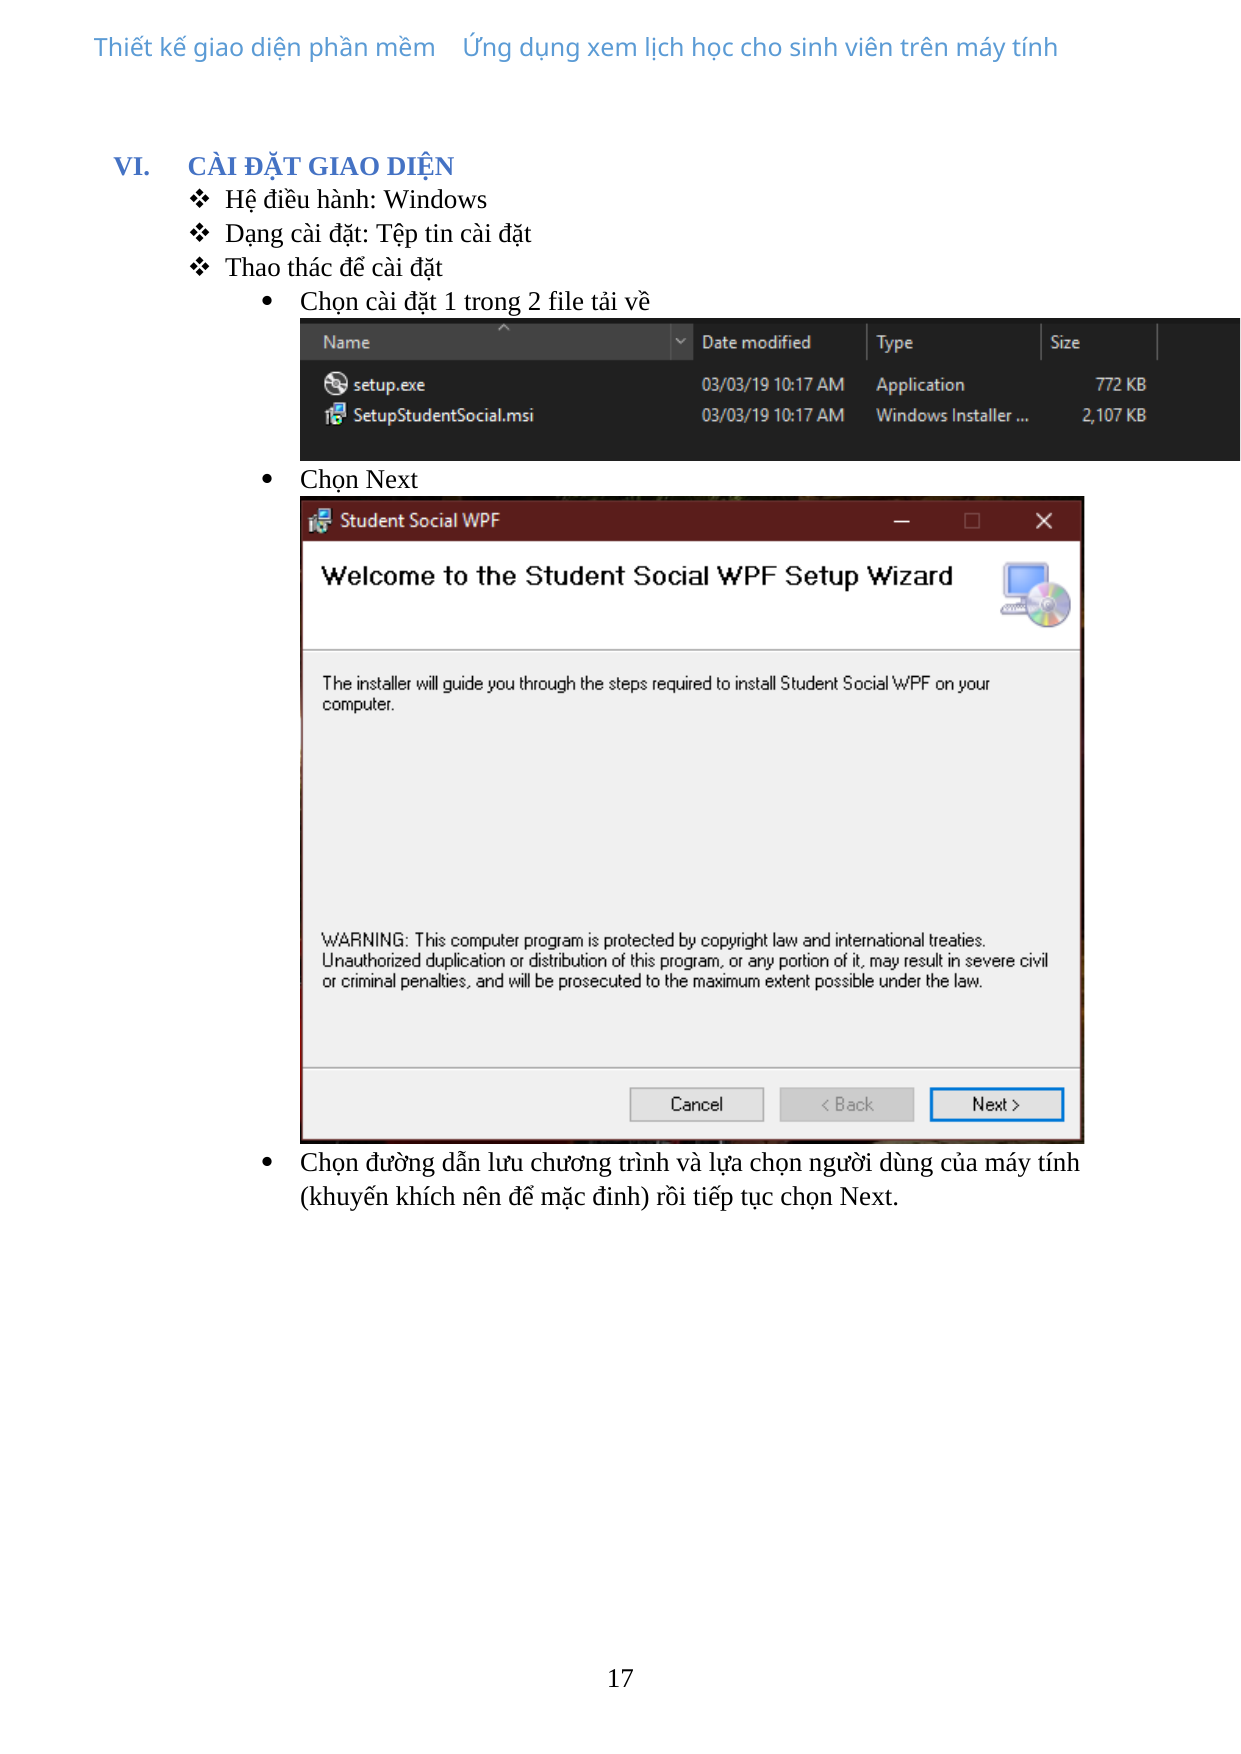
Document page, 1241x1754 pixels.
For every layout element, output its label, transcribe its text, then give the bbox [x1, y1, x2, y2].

picture [300, 496, 1085, 1144]
picture [300, 318, 1241, 461]
list Chọn cài đặt 1 trong 2 file tải về [262, 285, 1090, 316]
subtitle CÀI ĐẶT GIAO DIỆN [150, 150, 1090, 181]
list Dạng cài đặt: Tệp tin cài đặt [187, 217, 1090, 248]
list Chọn đường dẫn lưu chương trình và lựa chọn người dùng của máy tính (khuyến khích nên để mặc đinh) rồi tiếp tục chọn Next. [262, 1146, 1090, 1211]
list Chọn Next [262, 463, 1090, 494]
list Hệ điều hành: Windows [187, 183, 1090, 215]
list Thao thác để cài đặt [187, 251, 1090, 282]
